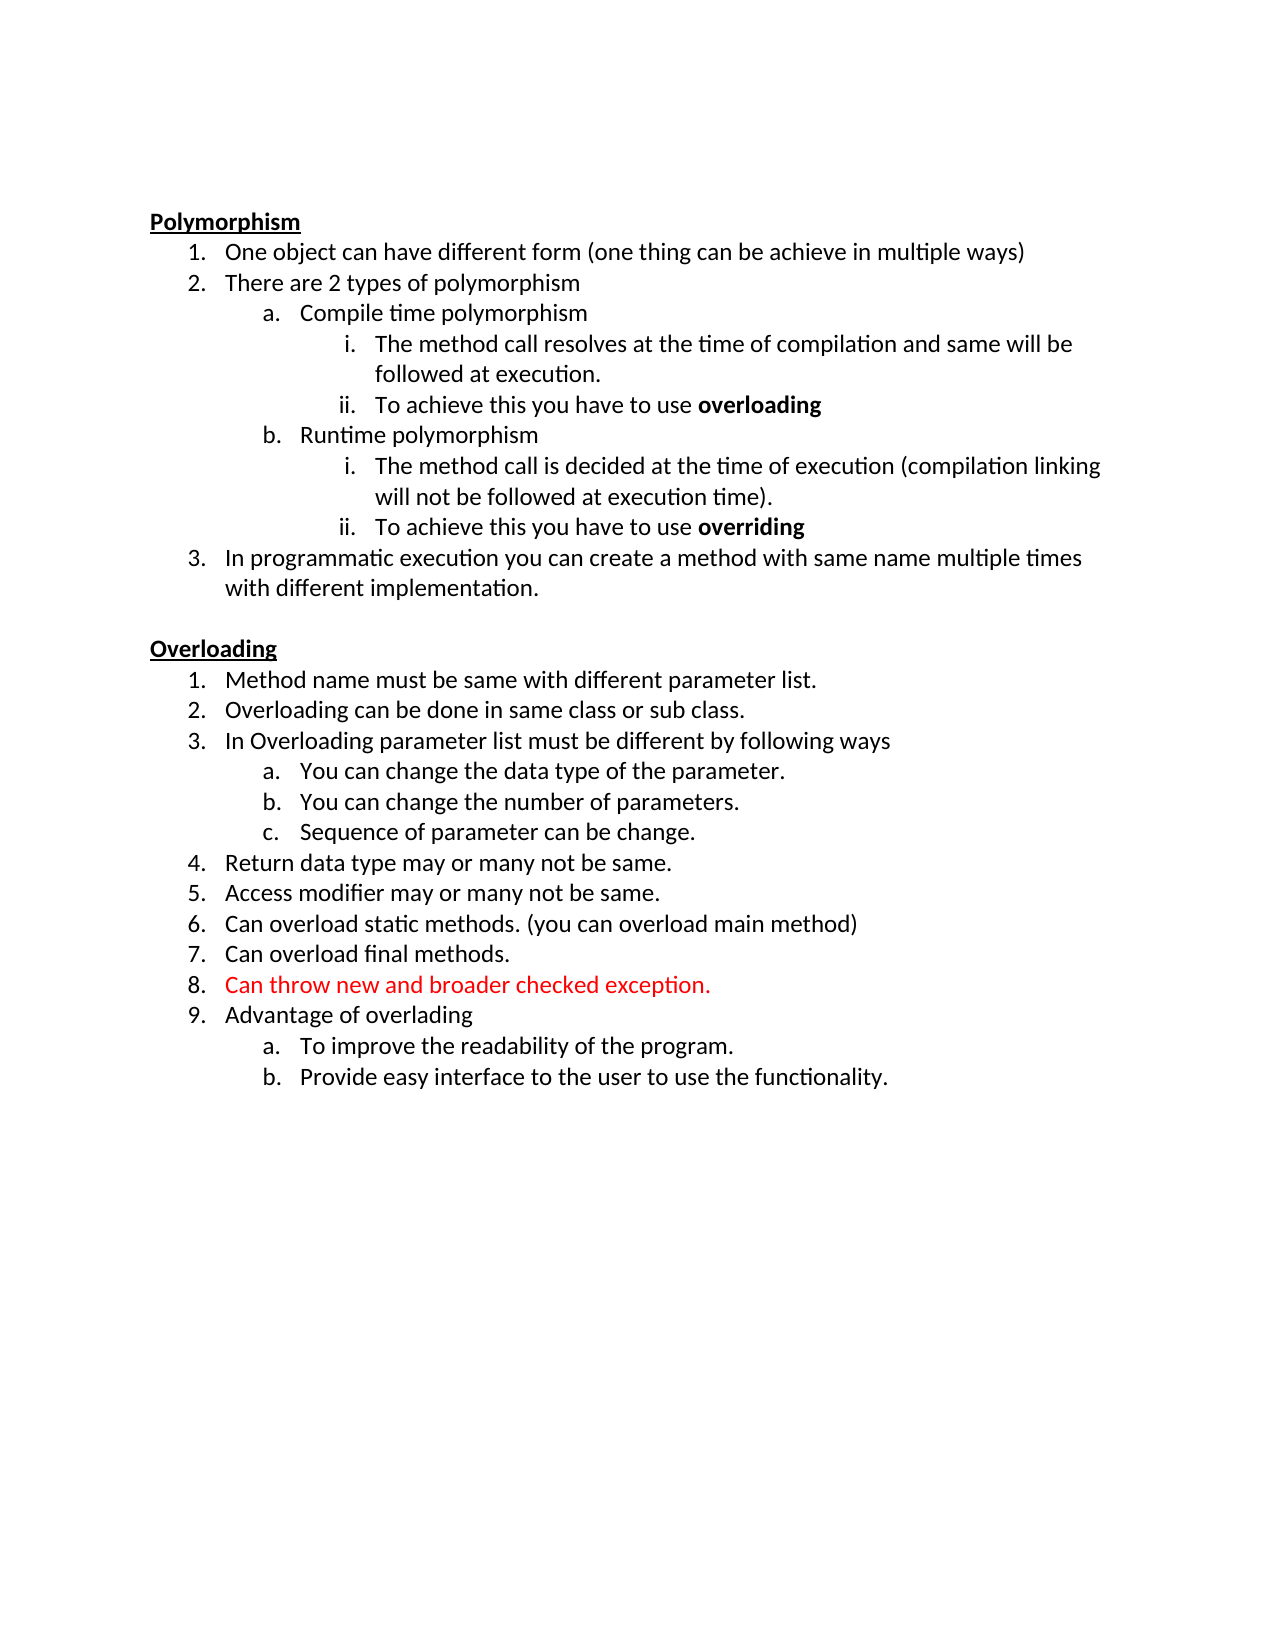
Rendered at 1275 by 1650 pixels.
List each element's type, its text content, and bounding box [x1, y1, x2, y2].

text Overloading [150, 633, 1125, 664]
list In programmatic execution you can create a method with same name multiple times with different implementation. [187, 542, 1125, 603]
list Return data type may or many not be same. [187, 847, 1125, 877]
list In Overloading parameter list must be different by following ways [187, 725, 1125, 755]
list Sequence of parameter can be change. [262, 816, 1125, 847]
list Runtime polymorphism [262, 420, 1125, 450]
list To improve the readability of the program. [262, 1030, 1125, 1061]
list Advantage of overlading [187, 999, 1125, 1030]
list The method call is decided at the time of execution (compilation linking will not be followed at execution time). [356, 450, 1125, 511]
list You can change the number of parameters. [262, 786, 1125, 816]
list Can overload final methods. [187, 938, 1125, 969]
list Can overload static methods. (you can overload main method) [187, 908, 1125, 938]
list There are 2 types of polymorphism [187, 267, 1125, 298]
list One object can have different form (one thing can be achieve in multiple ways) [187, 237, 1125, 267]
list To achieve this you have to use overriding [356, 511, 1125, 542]
list Compile time polymorphism [262, 298, 1125, 328]
list Provide easy interface to the user to use the functionality. [262, 1061, 1125, 1091]
list Method name must be same with different parameter list. [187, 664, 1125, 694]
list Access modifier may or many not be same. [187, 877, 1125, 908]
list You can change the data type of the parameter. [262, 755, 1125, 786]
list The method call resolves at the time of compilation and same will be followed at execution. [356, 328, 1125, 389]
list To achieve this you have to use overloading [356, 389, 1125, 420]
list Can throw new and broader checked exception. [187, 969, 1125, 999]
list Overloading can be done in same class or sub class. [187, 694, 1125, 725]
text Polymorphism [150, 206, 1125, 237]
